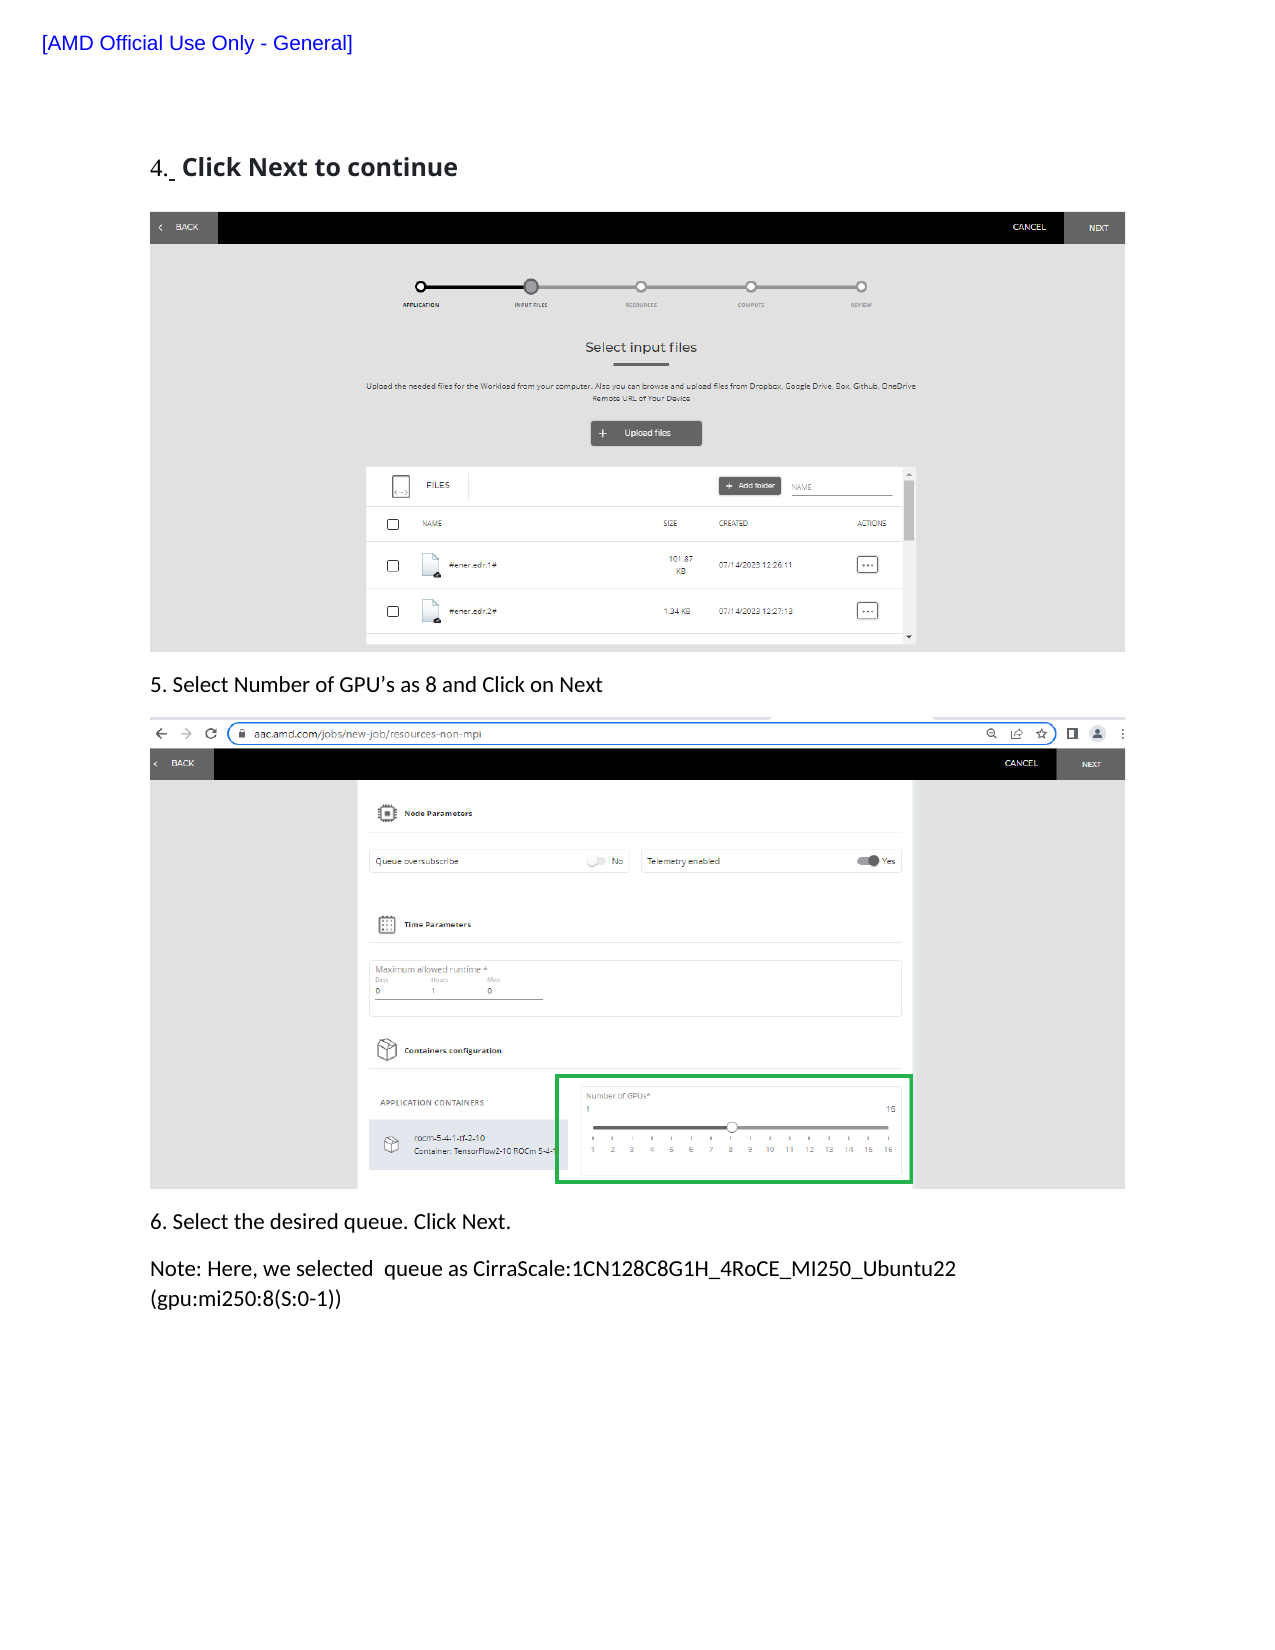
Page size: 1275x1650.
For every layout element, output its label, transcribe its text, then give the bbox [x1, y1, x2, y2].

text 5. Select Number of GPU’s as 8 and Click on Next [150, 671, 1125, 698]
picture [150, 209, 1125, 652]
picture [150, 717, 1125, 1189]
text Note: Here, we selected queue as CirraScale:1CN128C8G1H_4RoCE_MI250_Ubuntu22 (gpu:mi250:8(S:0-1)) [150, 1254, 1125, 1312]
text 4. Click Next to continue [150, 150, 1125, 184]
text 6. Select the desired queue. Click Next. [150, 1207, 1125, 1235]
